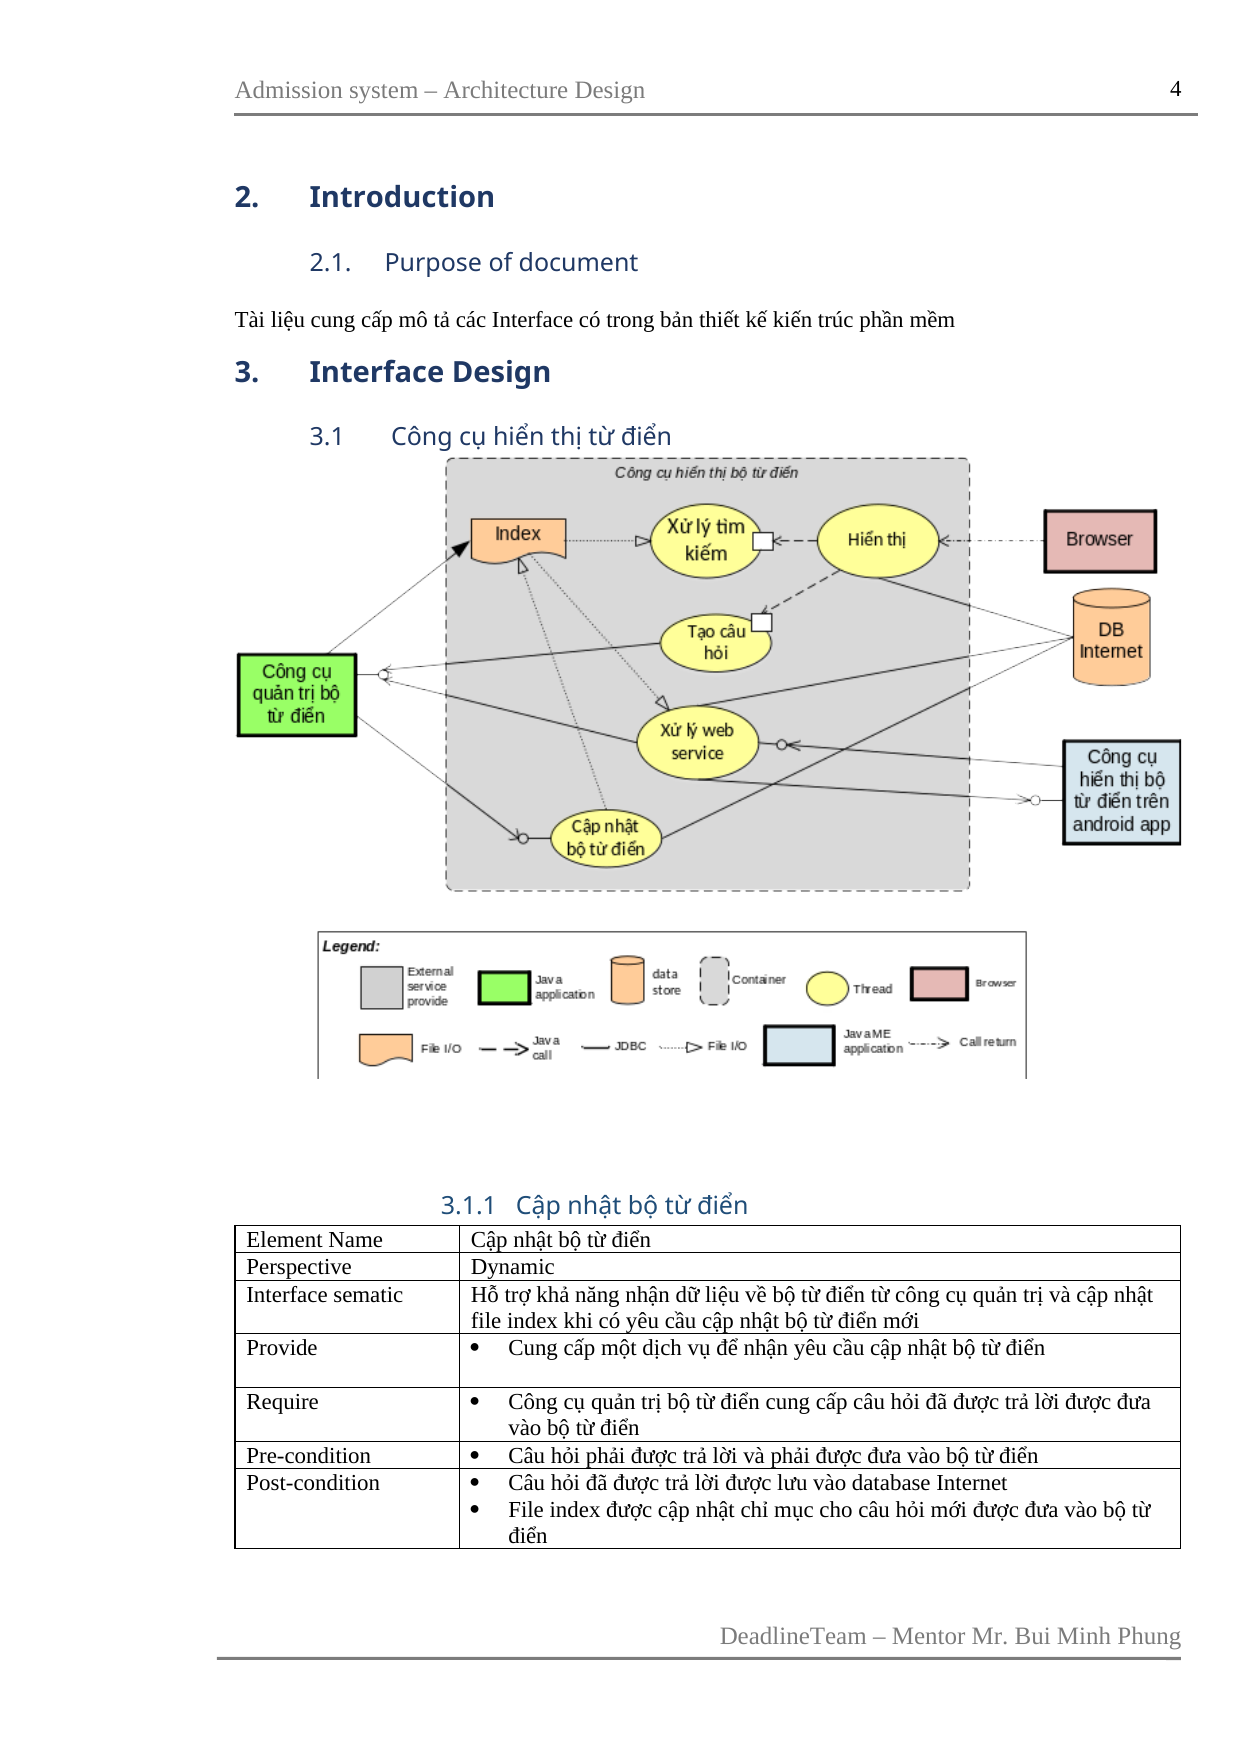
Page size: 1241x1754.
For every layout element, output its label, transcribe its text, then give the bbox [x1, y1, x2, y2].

subtitle Introduction [234, 176, 1181, 216]
table_cell Perspective [236, 1253, 459, 1279]
table_cell Provide [236, 1334, 459, 1387]
text Tài liệu cung cấp mô tả các Interface có trong bản thiết kế kiến trúc phần mềm [234, 306, 1181, 332]
table_cell Công cụ quản trị bộ từ điển cung cấp câu hỏi đã được trả lời được đưa vào bộ từ điển [460, 1388, 1180, 1441]
subtitle Interface Design [234, 351, 1181, 391]
table_cell Dynamic [460, 1253, 1180, 1279]
table_cell Câu hỏi phải được trả lời và phải được đưa vào bộ từ điển [460, 1442, 1180, 1468]
subtitle Purpose of document [309, 244, 1181, 278]
table_cell Hỗ trợ khả năng nhận dữ liệu về bộ từ điển từ công cụ quản trị và cập nhật file index khi có yêu cầu cập nhật bộ từ điển mới [460, 1281, 1180, 1333]
table_cell Interface sematic [236, 1281, 459, 1333]
table_cell Câu hỏi đã được trả lời được lưu vào database Internet File index được cập nhật chỉ mục cho câu hỏi mới được đưa vào bộ từ điển [460, 1469, 1180, 1548]
table_cell Pre-condition [236, 1442, 459, 1468]
table_header Element Name [236, 1226, 459, 1252]
table_cell Post-condition [236, 1469, 459, 1548]
table_header Cập nhật bộ từ điển [460, 1226, 1180, 1252]
table_cell Cung cấp một dịch vụ để nhận yêu cầu cập nhật bộ từ điển [460, 1334, 1180, 1387]
subtitle Công cụ hiển thị từ điển [309, 419, 1181, 453]
subtitle Cập nhật bộ từ điển [441, 1188, 1181, 1222]
table_cell Require [236, 1388, 459, 1441]
